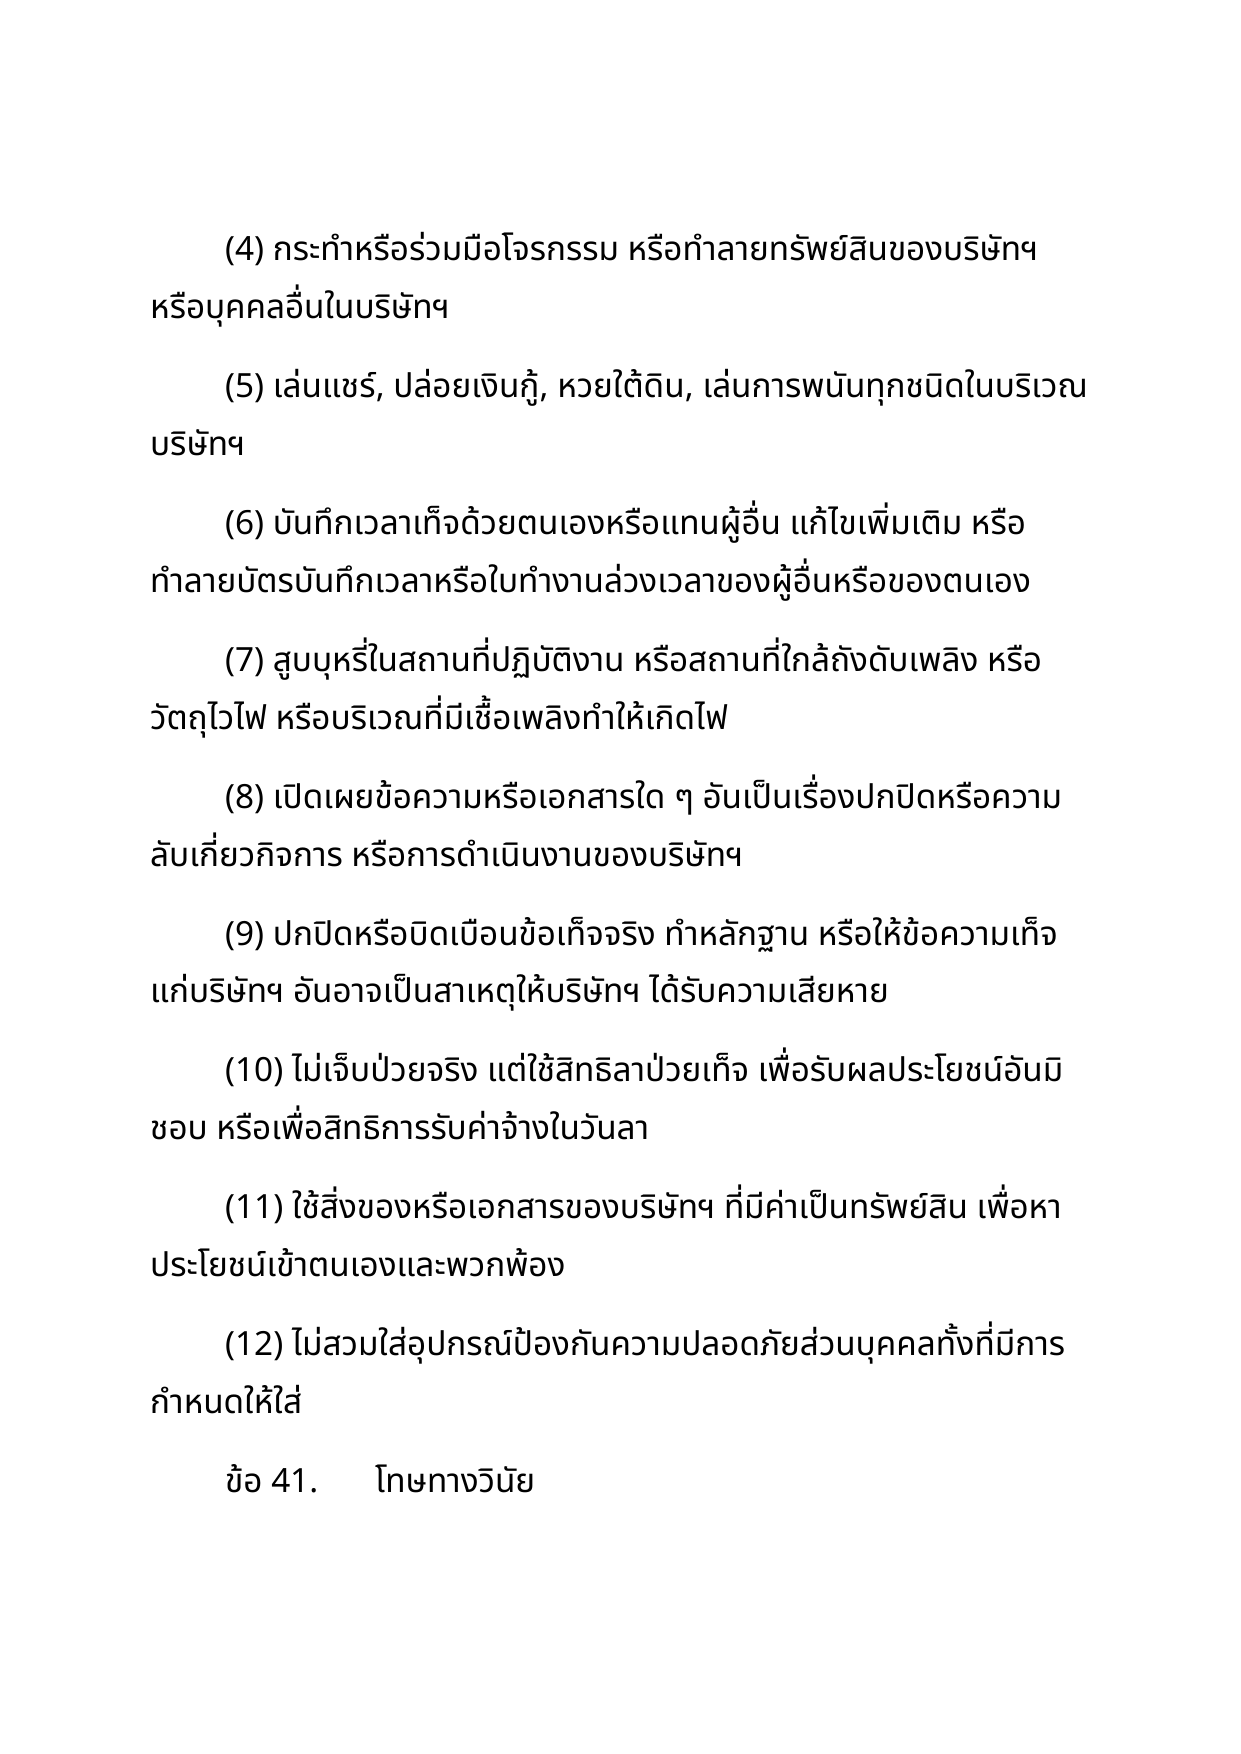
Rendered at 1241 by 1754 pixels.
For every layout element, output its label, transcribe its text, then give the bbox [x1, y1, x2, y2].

text (5) เล่นแชร์, ปล่อยเงินกู้, หวยใต้ดิน, เล่นการพนันทุกชนิดในบริเวณบริษัทฯ [150, 362, 1090, 470]
text (11) ใช้สิ่งของหรือเอกสารของบริษัทฯ ที่มีค่าเป็นทรัพย์สิน เพื่อหาประโยชน์เข้าตนเองและพวกพ้อง [150, 1183, 1090, 1292]
text (9) ปกปิดหรือบิดเบือนข้อเท็จจริง ทำหลักฐาน หรือให้ข้อความเท็จแก่บริษัทฯ อันอาจเป็นสาเหตุให้บริษัทฯ ได้รับความเสียหาย [150, 909, 1090, 1018]
text ข้อ 41. โทษทางวินัย [150, 1457, 1090, 1507]
text (8) เปิดเผยข้อความหรือเอกสารใด ๆ อันเป็นเรื่องปกปิดหรือความลับเกี่ยวกิจการ หรือการดำเนินงานของบริษัทฯ [150, 772, 1090, 881]
text (6) บันทึกเวลาเท็จด้วยตนเองหรือแทนผู้อื่น แก้ไขเพิ่มเติม หรือทำลายบัตรบันทึกเวลาหรือใบทำงานล่วงเวลาของผู้อื่นหรือของตนเอง [150, 499, 1090, 607]
text (10) ไม่เจ็บป่วยจริง แต่ใช้สิทธิลาป่วยเท็จ เพื่อรับผลประโยชน์อันมิชอบ หรือเพื่อสิทธิการรับค่าจ้างในวันลา [150, 1046, 1090, 1155]
text (7) สูบบุหรี่ในสถานที่ปฏิบัติงาน หรือสถานที่ใกล้ถังดับเพลิง หรือวัตถุไวไฟ หรือบริเวณที่มีเชื้อเพลิงทำให้เกิดไฟ [150, 636, 1090, 744]
text (12) ไม่สวมใส่อุปกรณ์ป้องกันความปลอดภัยส่วนบุคคลทั้งที่มีการกำหนดให้ใส่ [150, 1320, 1090, 1428]
text (4) กระทำหรือร่วมมือโจรกรรม หรือทำลายทรัพย์สินของบริษัทฯ หรือบุคคลอื่นในบริษัทฯ [150, 225, 1090, 333]
